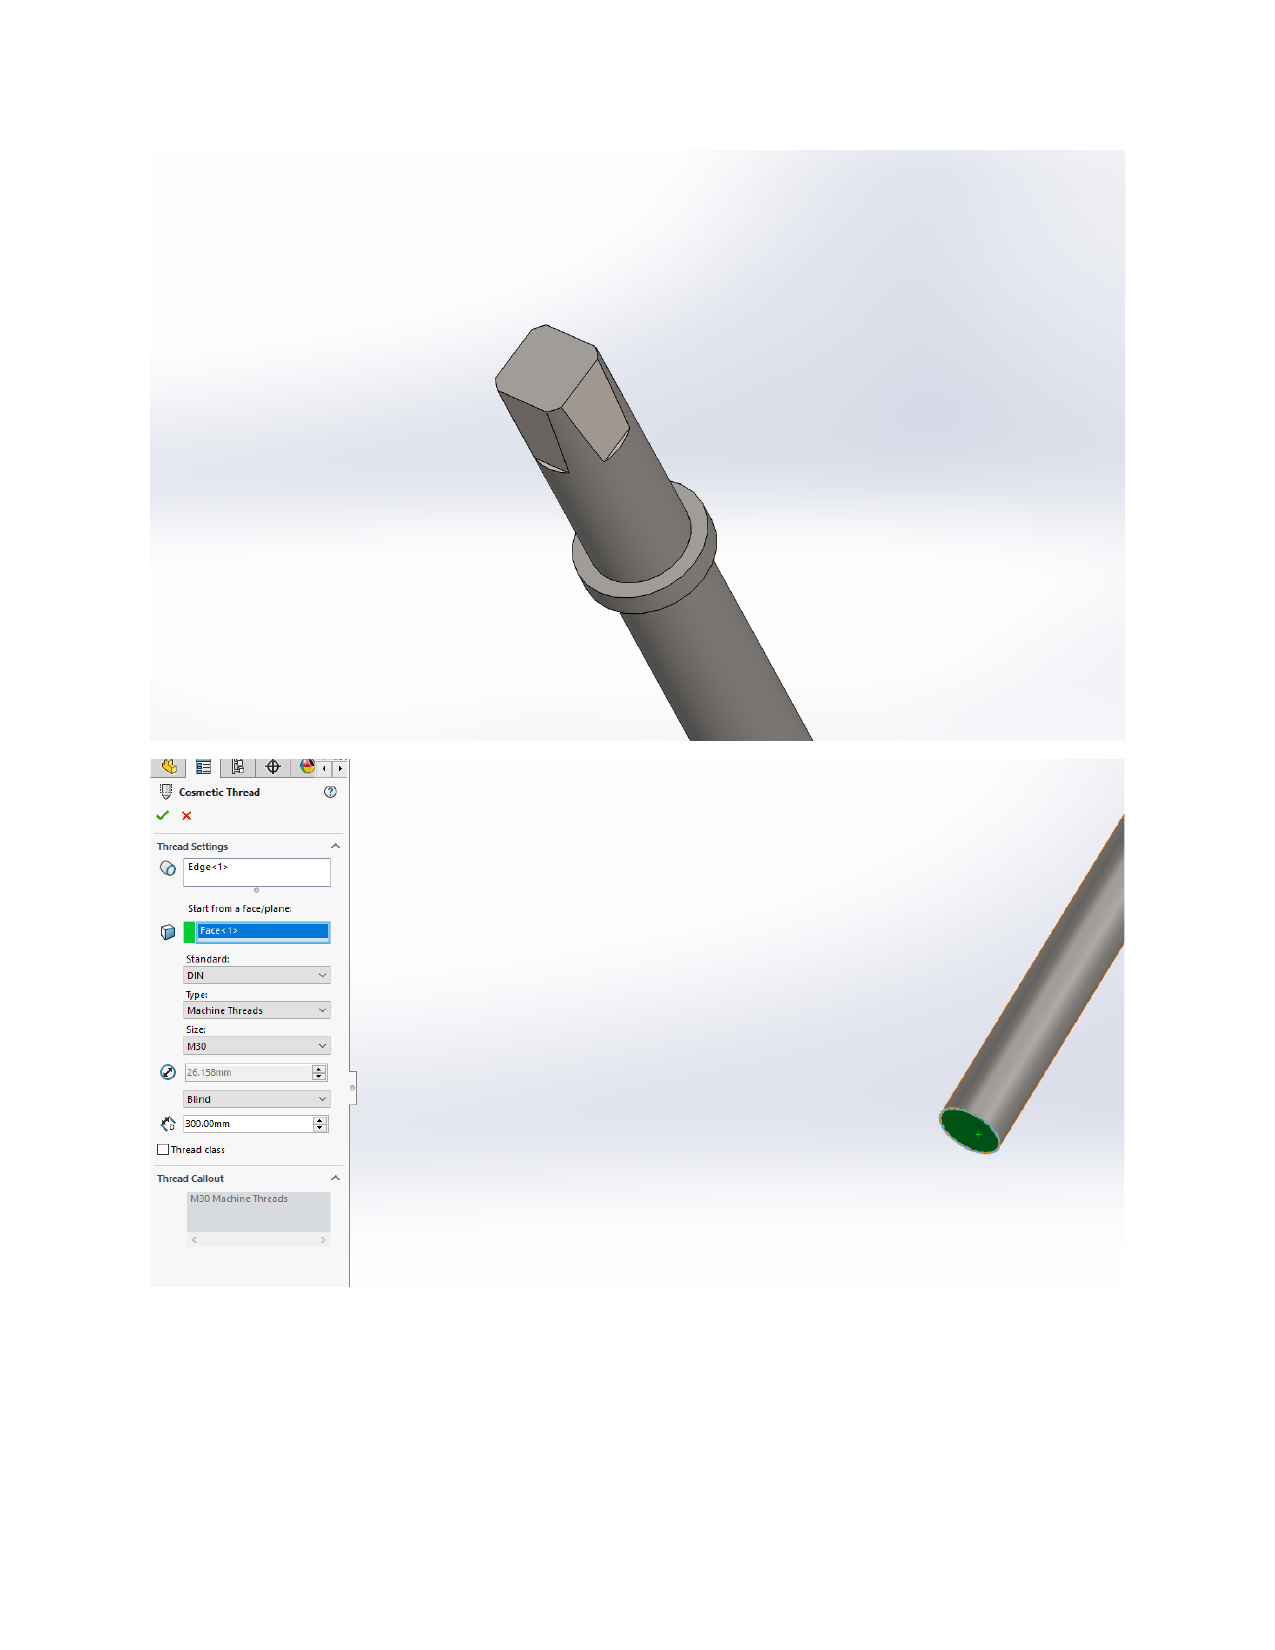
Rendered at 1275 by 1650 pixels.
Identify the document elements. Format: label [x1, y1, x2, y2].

picture [150, 759, 1125, 1287]
picture [150, 150, 1125, 741]
